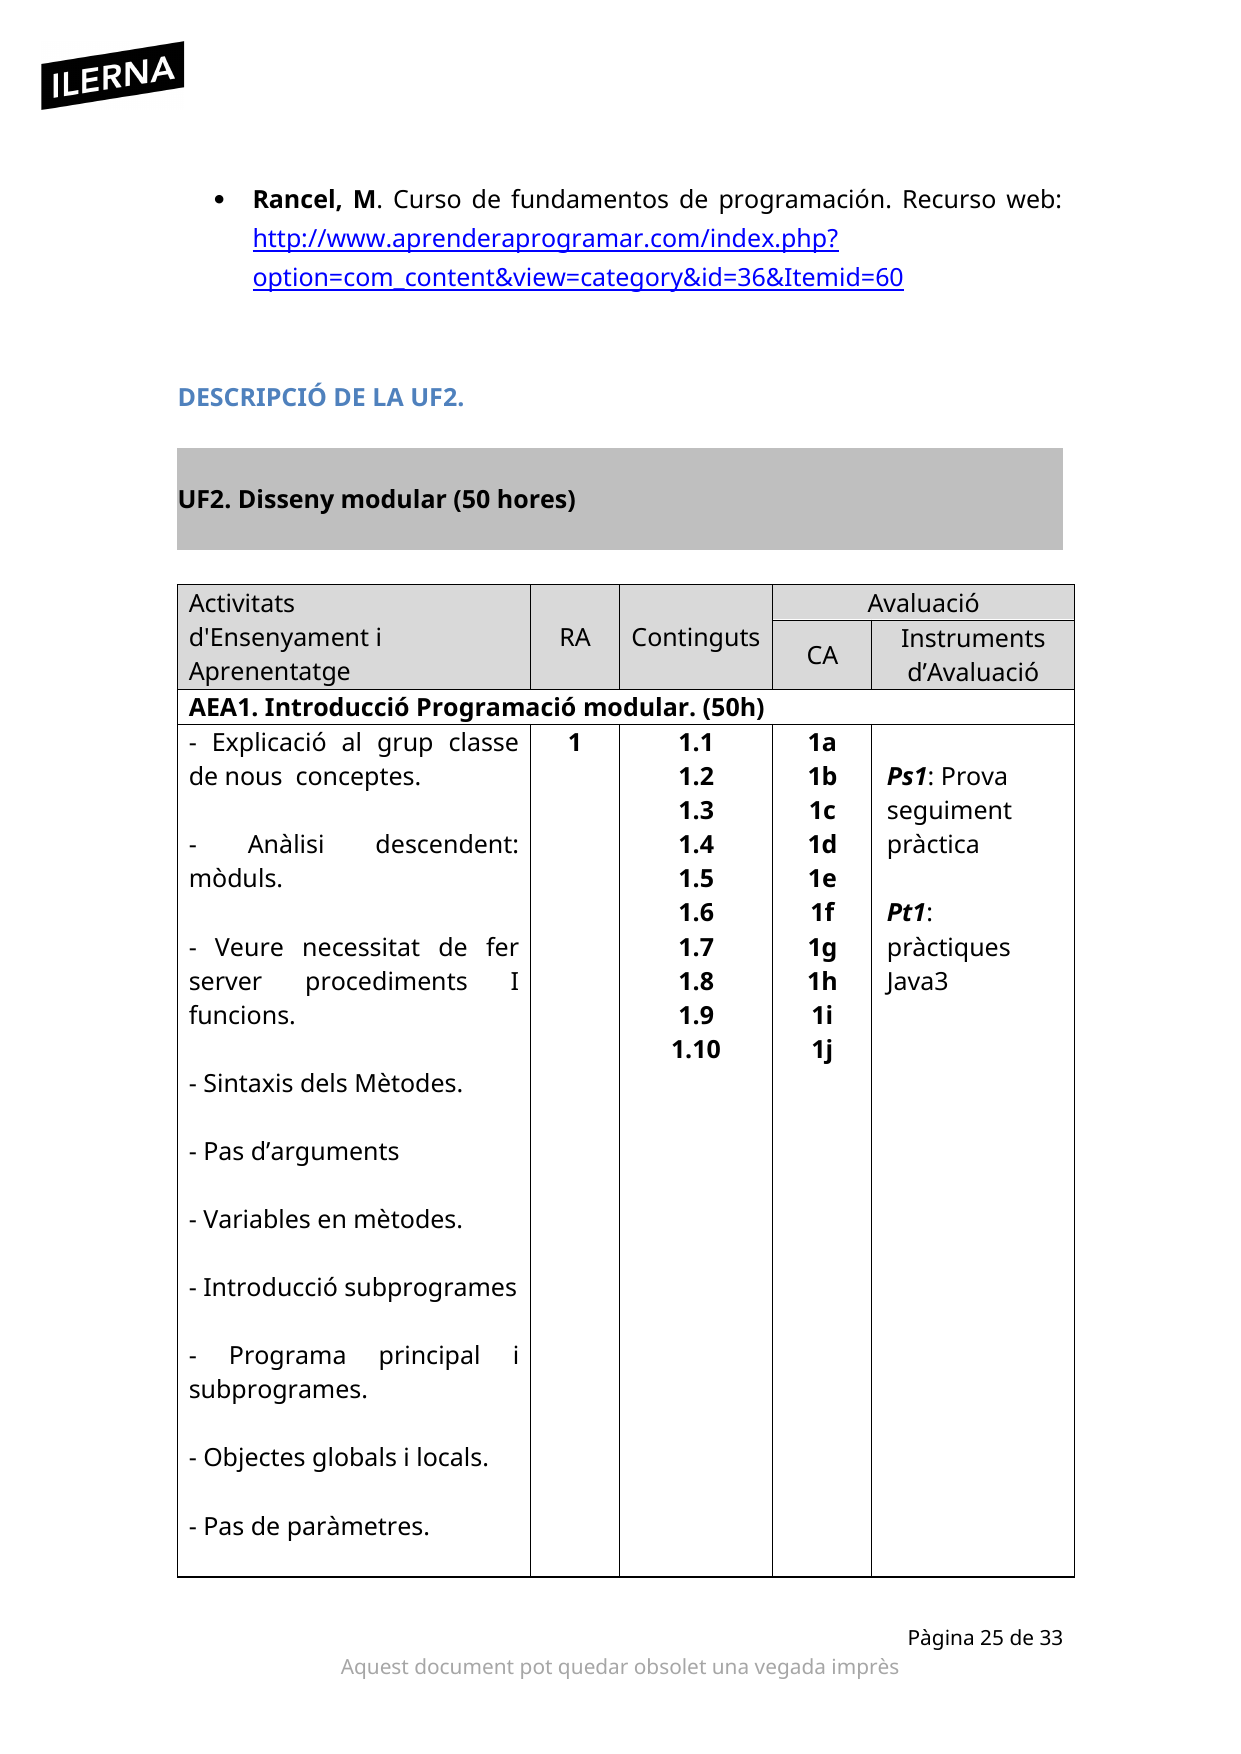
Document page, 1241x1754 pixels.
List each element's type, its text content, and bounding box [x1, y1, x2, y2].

subtitle DESCRIPCIÓ DE LA UF2. [177, 380, 1063, 414]
table_header Avaluació [773, 585, 1074, 619]
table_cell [178, 725, 530, 1576]
picture [41, 41, 185, 110]
table_cell Instruments d’Avaluació [872, 621, 1074, 689]
table_header RA [531, 585, 619, 689]
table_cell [773, 725, 871, 1576]
table_cell AEA1. Introducció Programació modular. (50h) [178, 690, 1074, 724]
table_header Continguts [620, 585, 772, 689]
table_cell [872, 725, 1074, 1576]
text UF2. Disseny modular (50 hores) [177, 482, 1063, 516]
table_header Activitats d'Ensenyament i Aprenentatge [178, 585, 530, 689]
list Rancel, M. Curso de fundamentos de programación. Recurso web: http://www.aprenderaprogramar.com/index.php?option=com_content&view=category&id=36&Itemid=60 [215, 182, 1063, 294]
table_cell 1 [531, 725, 619, 1576]
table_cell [620, 725, 772, 1576]
table_cell CA [773, 621, 871, 689]
